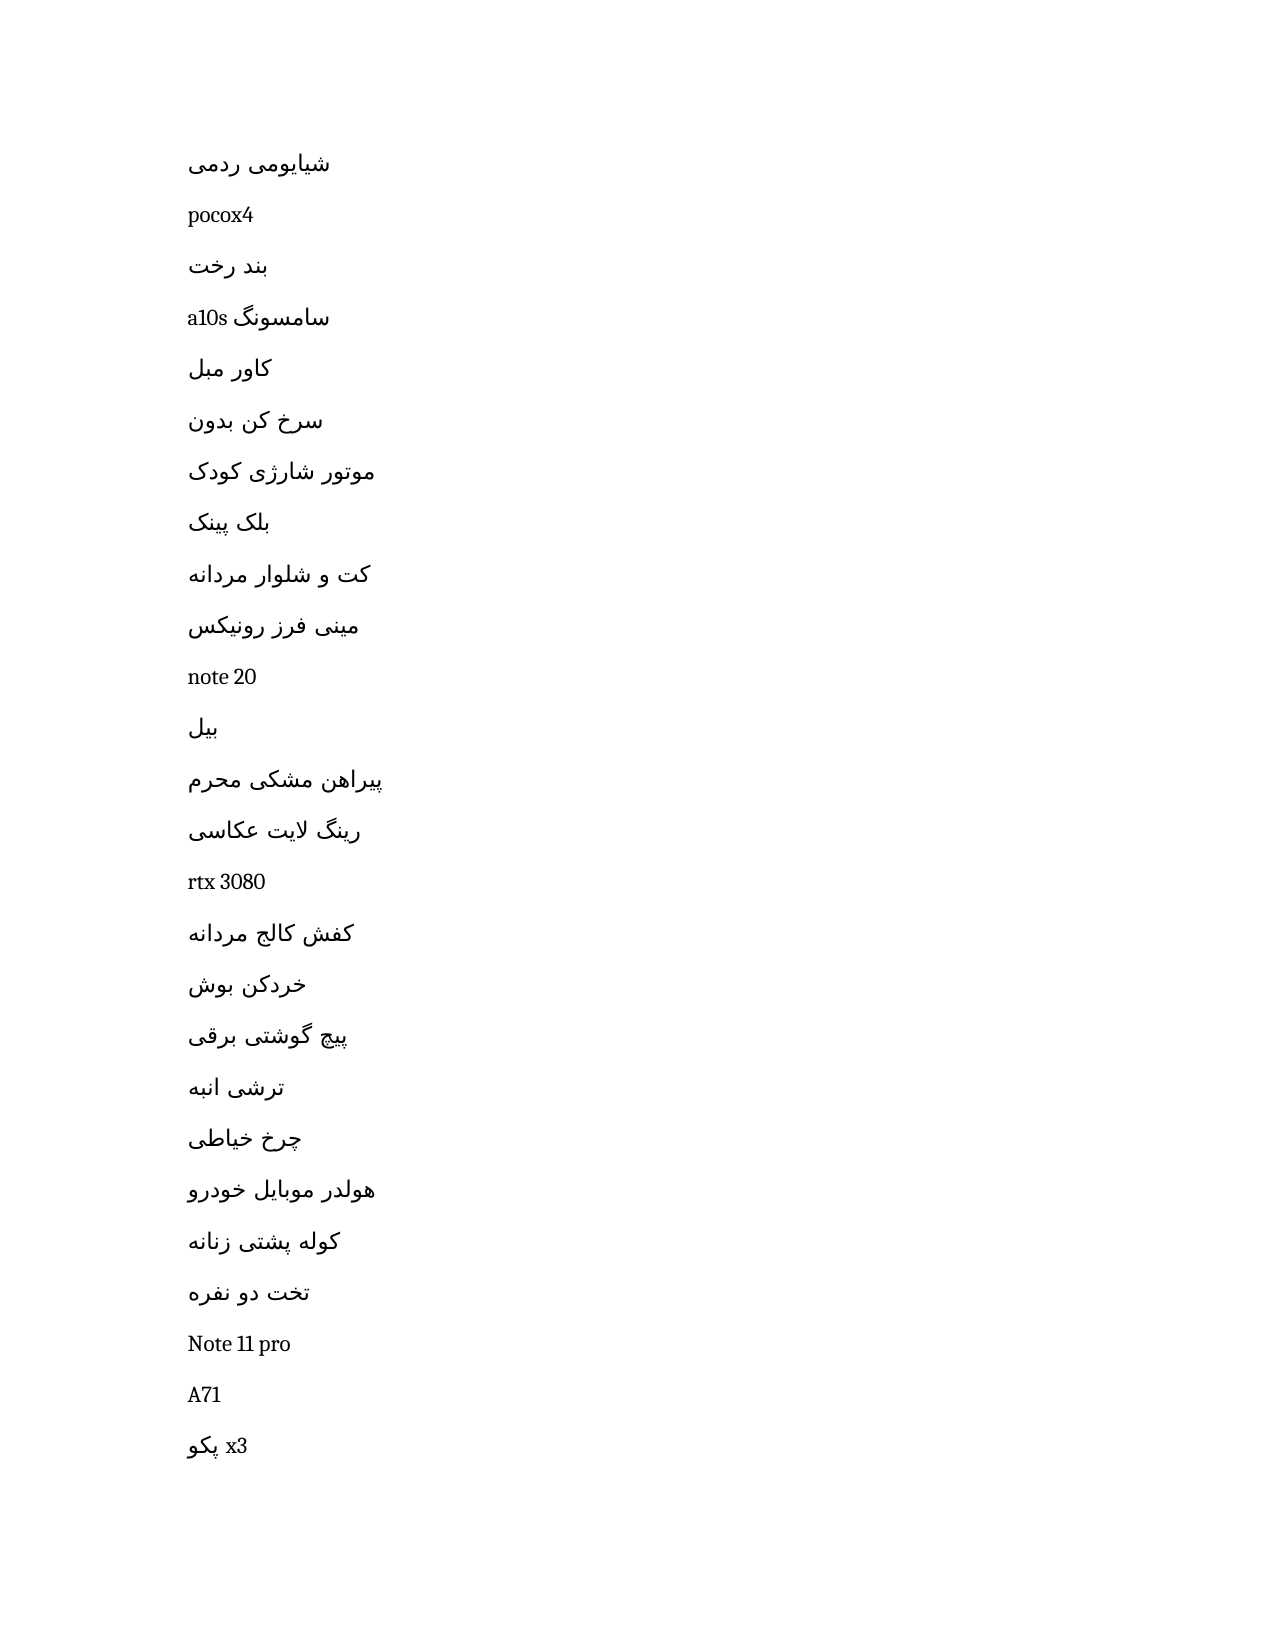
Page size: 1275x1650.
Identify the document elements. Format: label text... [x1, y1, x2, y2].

table_cell بلک پینک [176, 510, 1076, 561]
table_cell تخت دو نفره [176, 1279, 1076, 1331]
table_cell مینی فرز رونیکس [176, 612, 1076, 663]
table_cell پیراهن مشکی محرم [176, 766, 1076, 817]
table_cell کت و شلوار مردانه [176, 561, 1076, 612]
table_cell بیل [176, 715, 1076, 766]
table_cell Note 11 pro [176, 1331, 1076, 1382]
table_cell بند رخت [176, 253, 1076, 304]
table_cell سرخ کن بدون [176, 407, 1076, 458]
table_cell ترشی انبه [176, 1074, 1076, 1125]
table_cell خردکن بوش [176, 971, 1076, 1022]
table_cell rtx 3080 [176, 869, 1076, 920]
table_cell pocox4 [176, 201, 1076, 252]
table_cell A71 [176, 1382, 1076, 1433]
table_cell پکو x3 [176, 1433, 1076, 1484]
table_cell موتور شارژی کودک [176, 458, 1076, 509]
table_cell هولدر موبایل خودرو [176, 1176, 1076, 1228]
table_cell پیچ گوشتی برقی [176, 1023, 1076, 1074]
table_cell چرخ خیاطی [176, 1125, 1076, 1176]
table_cell کفش کالج مردانه [176, 920, 1076, 971]
table_cell شیایومی ردمی [176, 150, 1076, 201]
table_cell کاور مبل [176, 355, 1076, 407]
table_cell کوله پشتی زنانه [176, 1228, 1076, 1279]
table_cell رینگ لایت عکاسی [176, 817, 1076, 869]
table_cell note 20 [176, 664, 1076, 714]
table_cell a10s سامسونگ [176, 304, 1076, 355]
